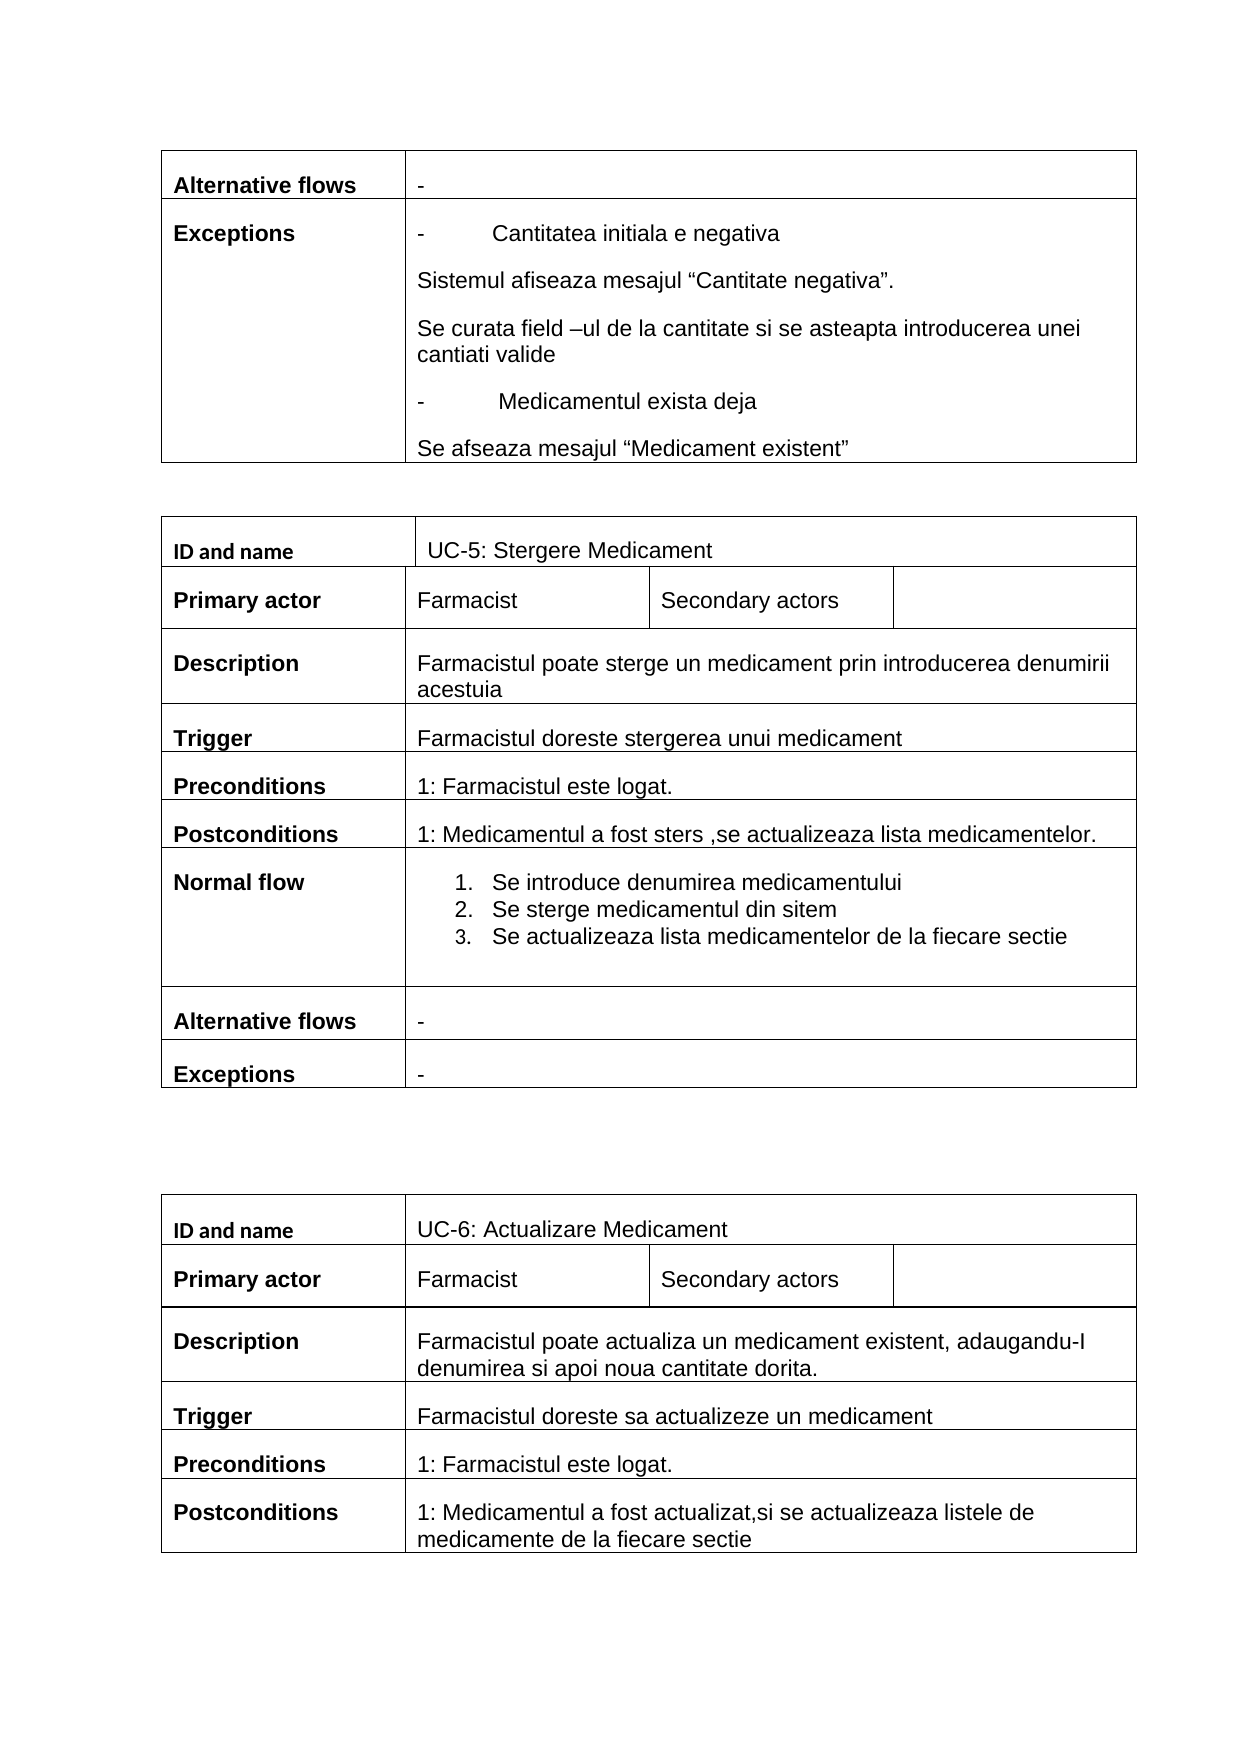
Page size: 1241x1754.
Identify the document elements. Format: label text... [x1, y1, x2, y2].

table_cell Farmacistul doreste stergerea unui medicament [406, 704, 1136, 751]
table_cell Farmacist [406, 1245, 649, 1306]
table_cell Alternative flows [162, 151, 405, 198]
table_header ID and name [162, 1195, 405, 1244]
table_cell Farmacist [406, 567, 649, 628]
table_cell Description [162, 1308, 405, 1381]
table_cell Farmacistul poate actualiza un medicament existent, adaugandu-I denumirea si apoi noua cantitate dorita. [406, 1308, 1136, 1381]
table_cell Farmacistul poate sterge un medicament prin introducerea denumirii acestuia [406, 629, 1136, 703]
table_cell Exceptions [162, 1040, 405, 1087]
table_cell Description [162, 629, 405, 703]
table_header ID and name [162, 517, 415, 566]
table_cell - [406, 987, 1136, 1039]
table_cell [894, 1245, 1136, 1306]
table_cell 1: Medicamentul a fost actualizat,si se actualizeaza listele de medicamente de la fiecare sectie [406, 1479, 1136, 1552]
table_cell [894, 567, 1136, 628]
table_cell Normal flow [162, 848, 405, 986]
table_cell Farmacistul doreste sa actualizeze un medicament [406, 1382, 1136, 1429]
table_cell Preconditions [162, 752, 405, 799]
table_cell 1: Farmacistul este logat. [406, 752, 1136, 799]
table_cell Secondary actors [650, 567, 893, 628]
table_cell Se introduce denumirea medicamentului Se sterge medicamentul din sitem Se actualizeaza lista medicamentelor de la fiecare sectie [406, 848, 1136, 986]
table_cell 1: Farmacistul este logat. [406, 1430, 1136, 1477]
table_cell Postconditions [162, 1479, 405, 1552]
table_cell Trigger [162, 704, 405, 751]
table_header UC-6: Actualizare Medicament [406, 1195, 1136, 1244]
table_cell - [406, 151, 1136, 198]
table_cell Secondary actors [650, 1245, 893, 1306]
table_cell Exceptions [162, 199, 405, 462]
table_cell Primary actor [162, 567, 405, 628]
table_cell - Cantitatea initiala e negativa Sistemul afiseaza mesajul “Cantitate negativa”. Se curata field –ul de la cantitate si se asteapta introducerea unei cantiati valide - Medicamentul exista deja Se afseaza mesajul “Medicament existent” [406, 199, 1136, 462]
table_cell Alternative flows [162, 987, 405, 1039]
table_cell 1: Medicamentul a fost sters ,se actualizeaza lista medicamentelor. [406, 800, 1136, 847]
table_cell Primary actor [162, 1245, 405, 1306]
table_cell - [406, 1040, 1136, 1087]
table_cell Postconditions [162, 800, 405, 847]
table_cell Trigger [162, 1382, 405, 1429]
table_header UC-5: Stergere Medicament [416, 517, 1136, 566]
table_cell Preconditions [162, 1430, 405, 1477]
